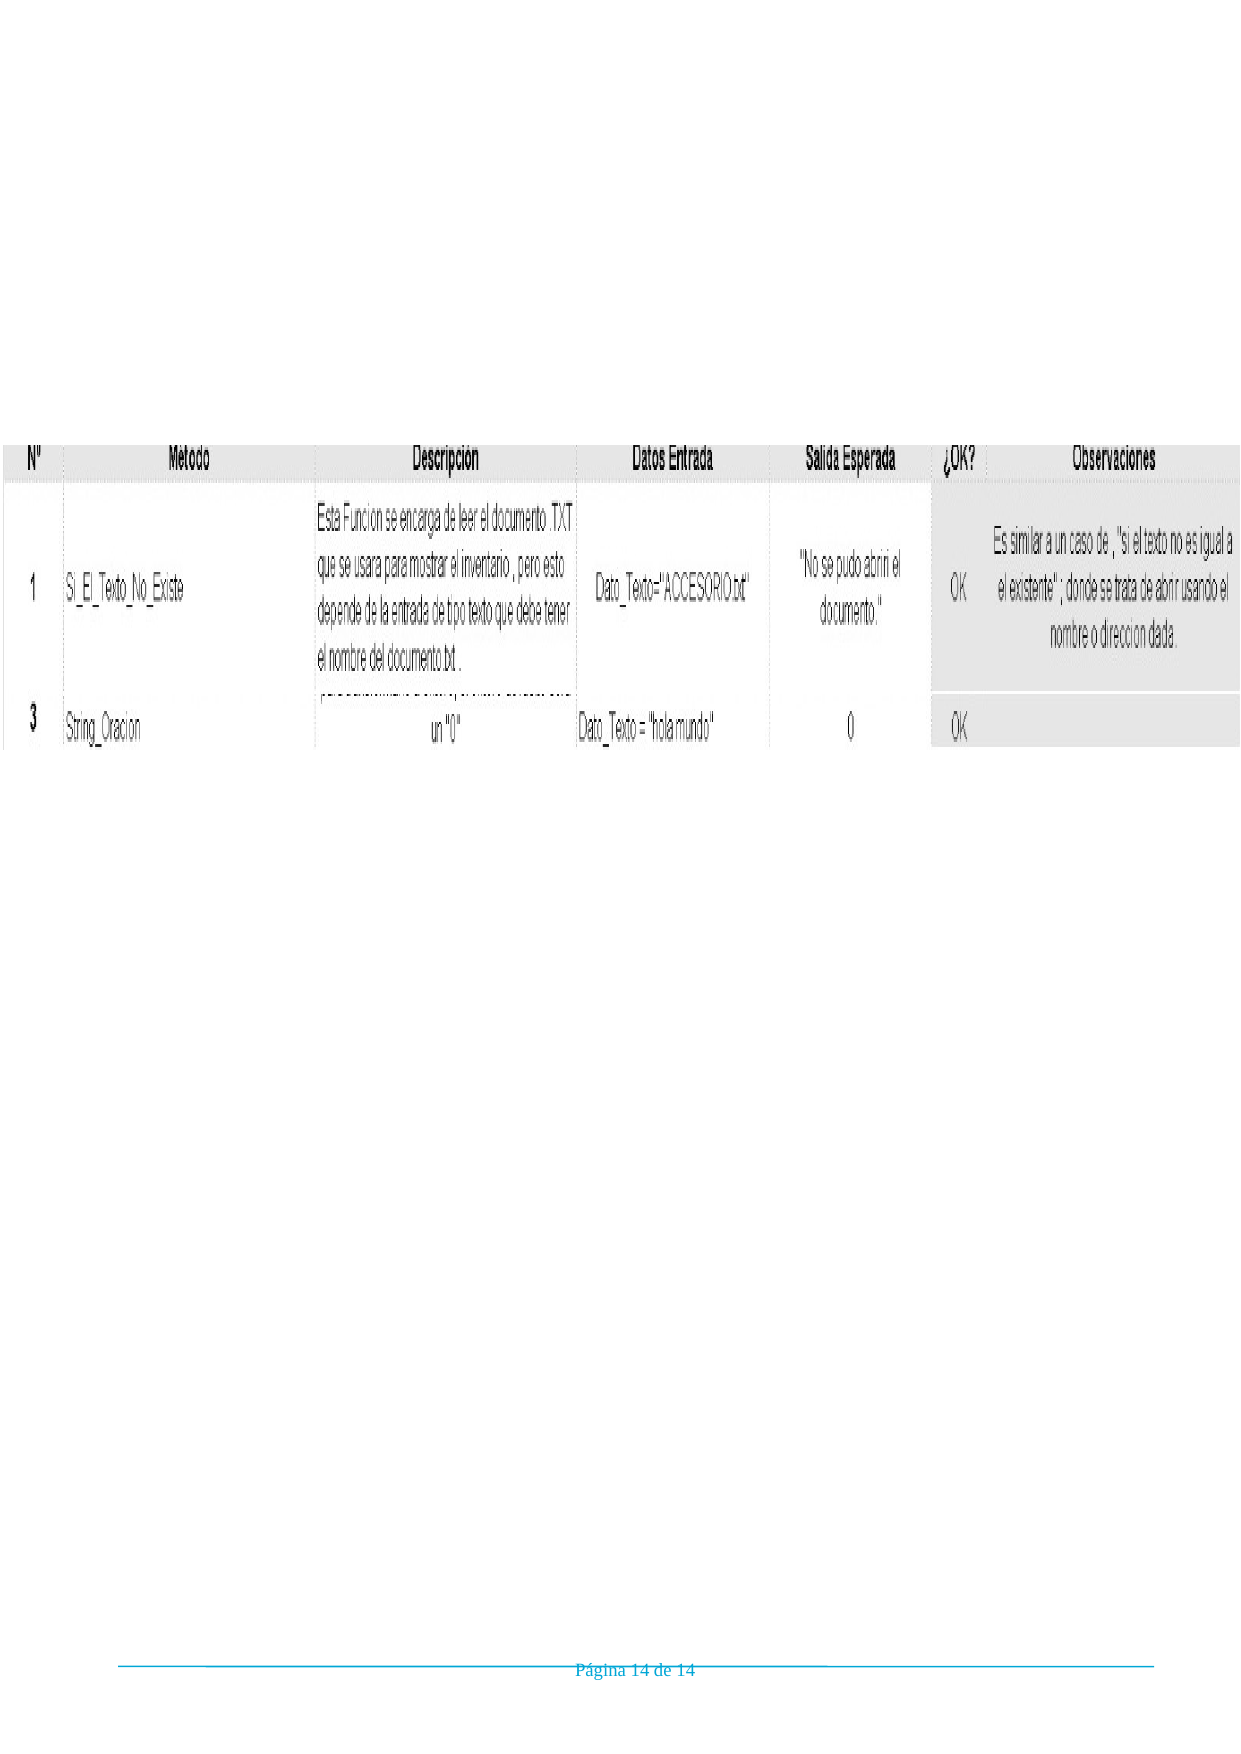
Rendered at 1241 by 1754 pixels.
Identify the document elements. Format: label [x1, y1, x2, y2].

picture [3, 445, 1241, 750]
